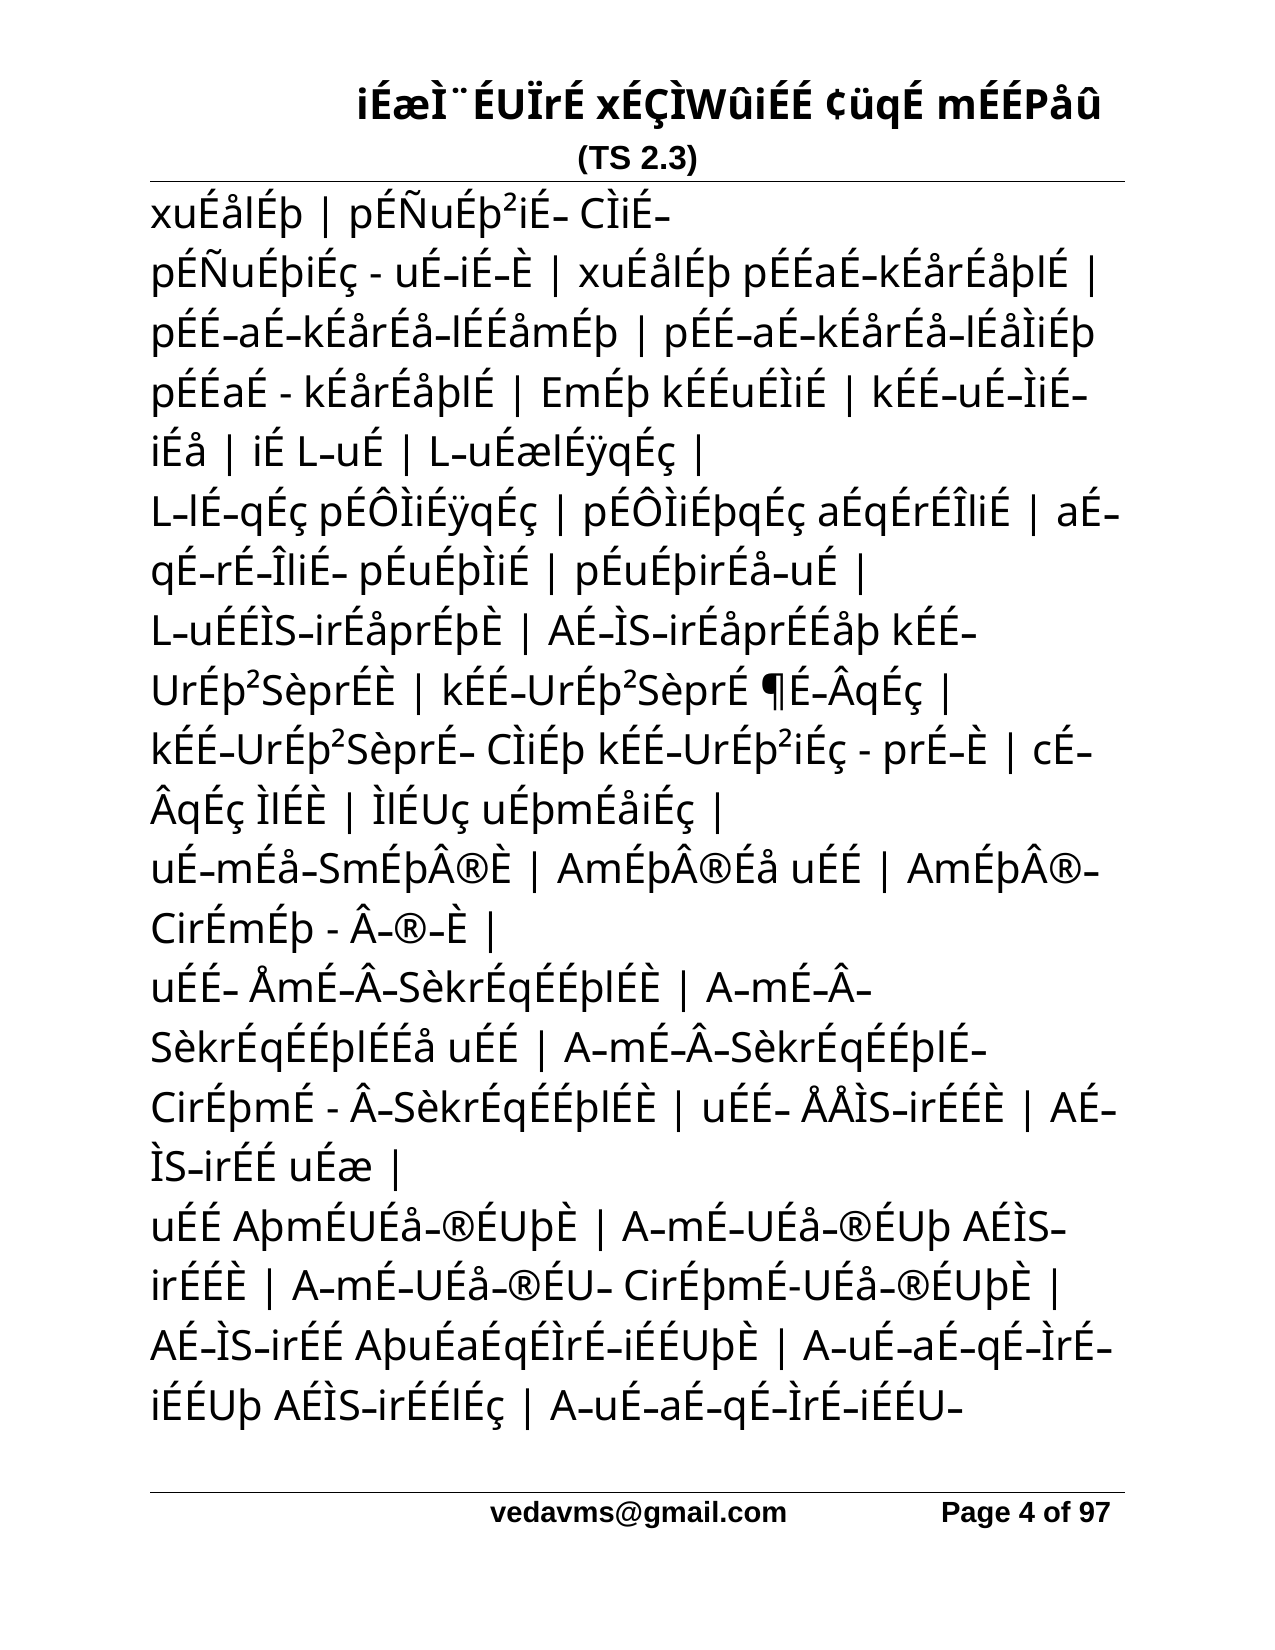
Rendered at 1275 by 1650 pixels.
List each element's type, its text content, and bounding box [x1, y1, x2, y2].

text uÉÉ– ÅmÉ–Â–SèkrÉqÉÉþlÉÈ | A–mÉ–Â–SèkrÉqÉÉþlÉÉå uÉÉ | A–mÉ–Â–SèkrÉqÉÉþlÉ– [150, 958, 1125, 1075]
text pÉÉaÉ - kÉårÉåþlÉ | EmÉþ kÉÉuÉÌiÉ | kÉÉ–uÉ–ÌiÉ– iÉå | iÉ L–uÉ | L–uÉælÉÿqÉç | [150, 362, 1125, 479]
text pÉÑuÉþiÉç - uÉ–iÉ–È | xuÉålÉþ pÉÉaÉ–kÉårÉåþlÉ | pÉÉ–aÉ–kÉårÉå–lÉÉåmÉþ | pÉÉ–aÉ–kÉårÉå–lÉåÌiÉþ [150, 243, 1125, 360]
text L–lÉ–qÉç pÉÔÌiÉÿqÉç | pÉÔÌiÉþqÉç aÉqÉrÉÎliÉ | aÉ–qÉ–rÉ–ÎliÉ– pÉuÉþÌiÉ | pÉuÉþirÉå–uÉ | [150, 482, 1125, 598]
text AÉ–ÌS–irÉÉlÉå–uÉ | L–uÉ pÉÑuÉþ²iÉÈ | pÉÑuÉþ²iÉ–È xuÉålÉþ | pÉÑuÉþ²iÉ– CÌiÉ– [150, 184, 1125, 241]
text kÉÉ–UrÉþ²SèprÉ– CÌiÉþ kÉÉ–UrÉþ²iÉç - prÉ–È | cÉ–ÂqÉç ÌlÉÈ | ÌlÉUç uÉþmÉåiÉç | [150, 720, 1125, 836]
text L–uÉÉÌS–irÉåprÉþÈ | AÉ–ÌS–irÉåprÉÉåþ kÉÉ–UrÉþ²SèprÉÈ | kÉÉ–UrÉþ²SèprÉ ¶É–ÂqÉç | [150, 601, 1125, 717]
text CirÉþmÉ - Â–SèkrÉqÉÉþlÉÈ | uÉÉ– ÅÅÌS–irÉÉÈ | AÉ–ÌS–irÉÉ uÉæ | [150, 1077, 1125, 1194]
text uÉ–mÉå–SmÉþÂ®È | AmÉþÂ®Éå uÉÉ | AmÉþÂ®– CirÉmÉþ - Â–®–È | [150, 839, 1125, 956]
